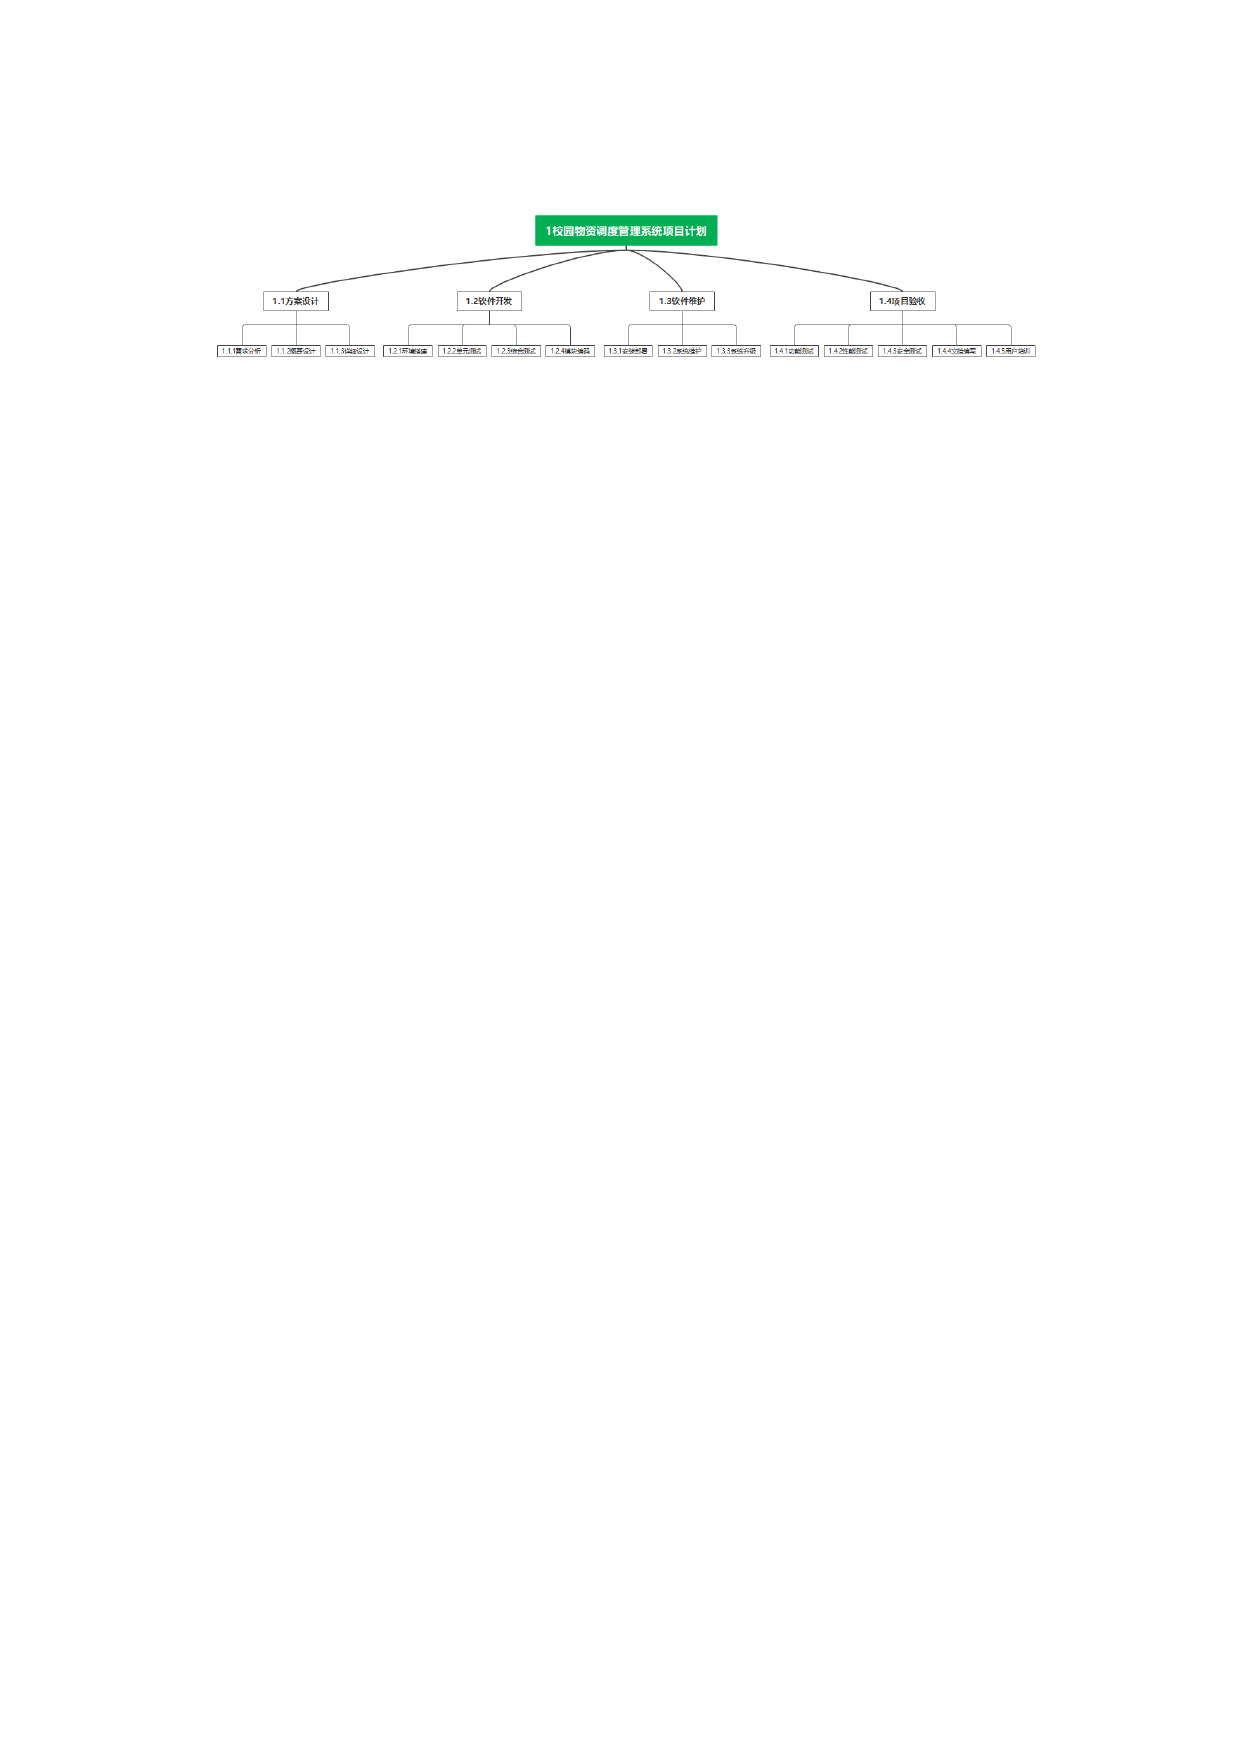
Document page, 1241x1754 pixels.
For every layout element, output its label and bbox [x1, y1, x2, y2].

picture [187, 162, 1053, 413]
